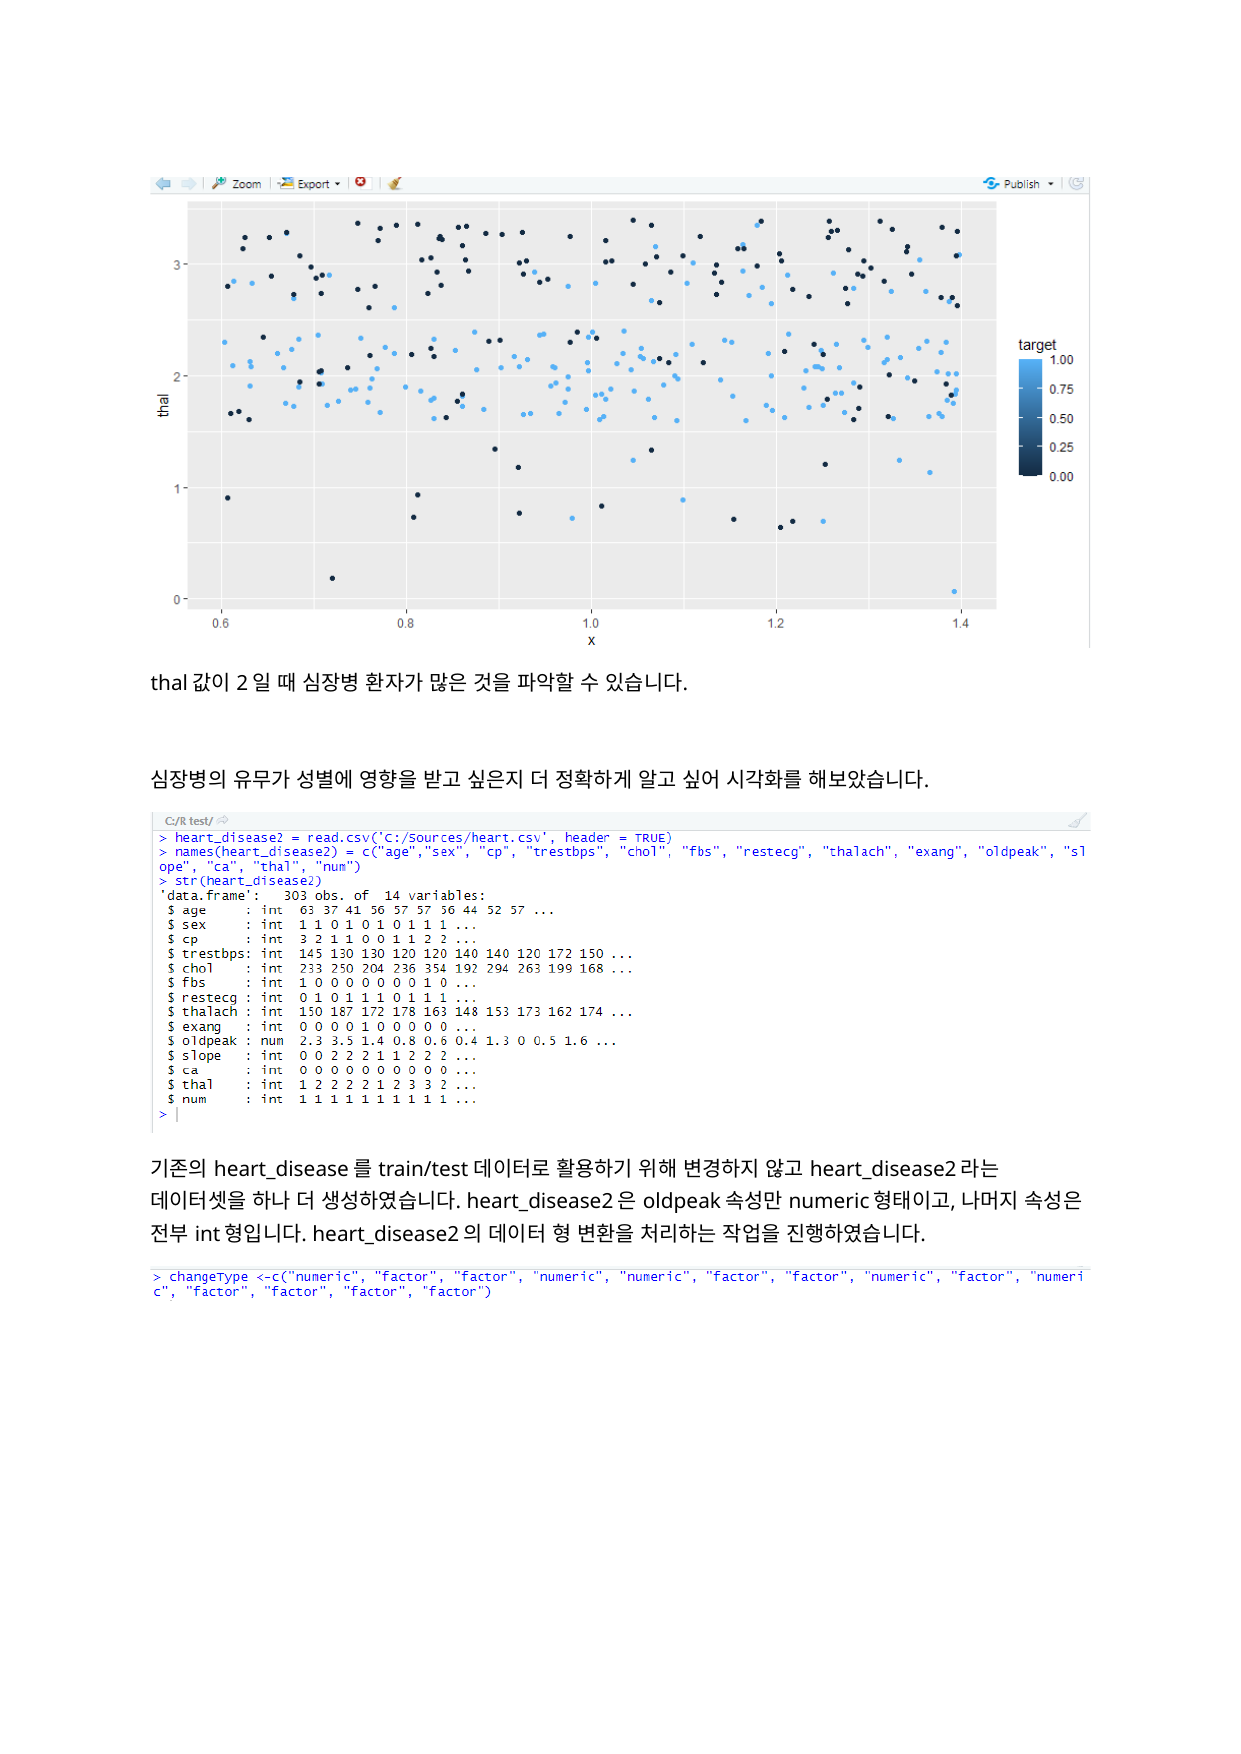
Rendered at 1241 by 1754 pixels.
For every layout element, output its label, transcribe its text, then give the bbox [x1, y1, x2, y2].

text 기존의 heart_disease를 train/test 데이터로 활용하기 위해 변경하지 않고 heart_disease2라는 데이터셋을 하나 더 생성하였습니다. heart_disease2은 oldpeak속성만 numeric형태이고, 나머지 속성은 전부 int형입니다. heart_disease2의 데이터 형 변환을 처리하는 작업을 진행하였습니다. [150, 1152, 1090, 1248]
text thal값이 2일 때 심장병 환자가 많은 것을 파악할 수 있습니다. [150, 666, 1090, 696]
picture [150, 812, 1091, 1133]
picture [150, 177, 1091, 648]
text 심장병의 유무가 성별에 영향을 받고 싶은지 더 정확하게 알고 싶어 시각화를 해보았습니다. [150, 763, 1090, 793]
picture [150, 1266, 1091, 1301]
